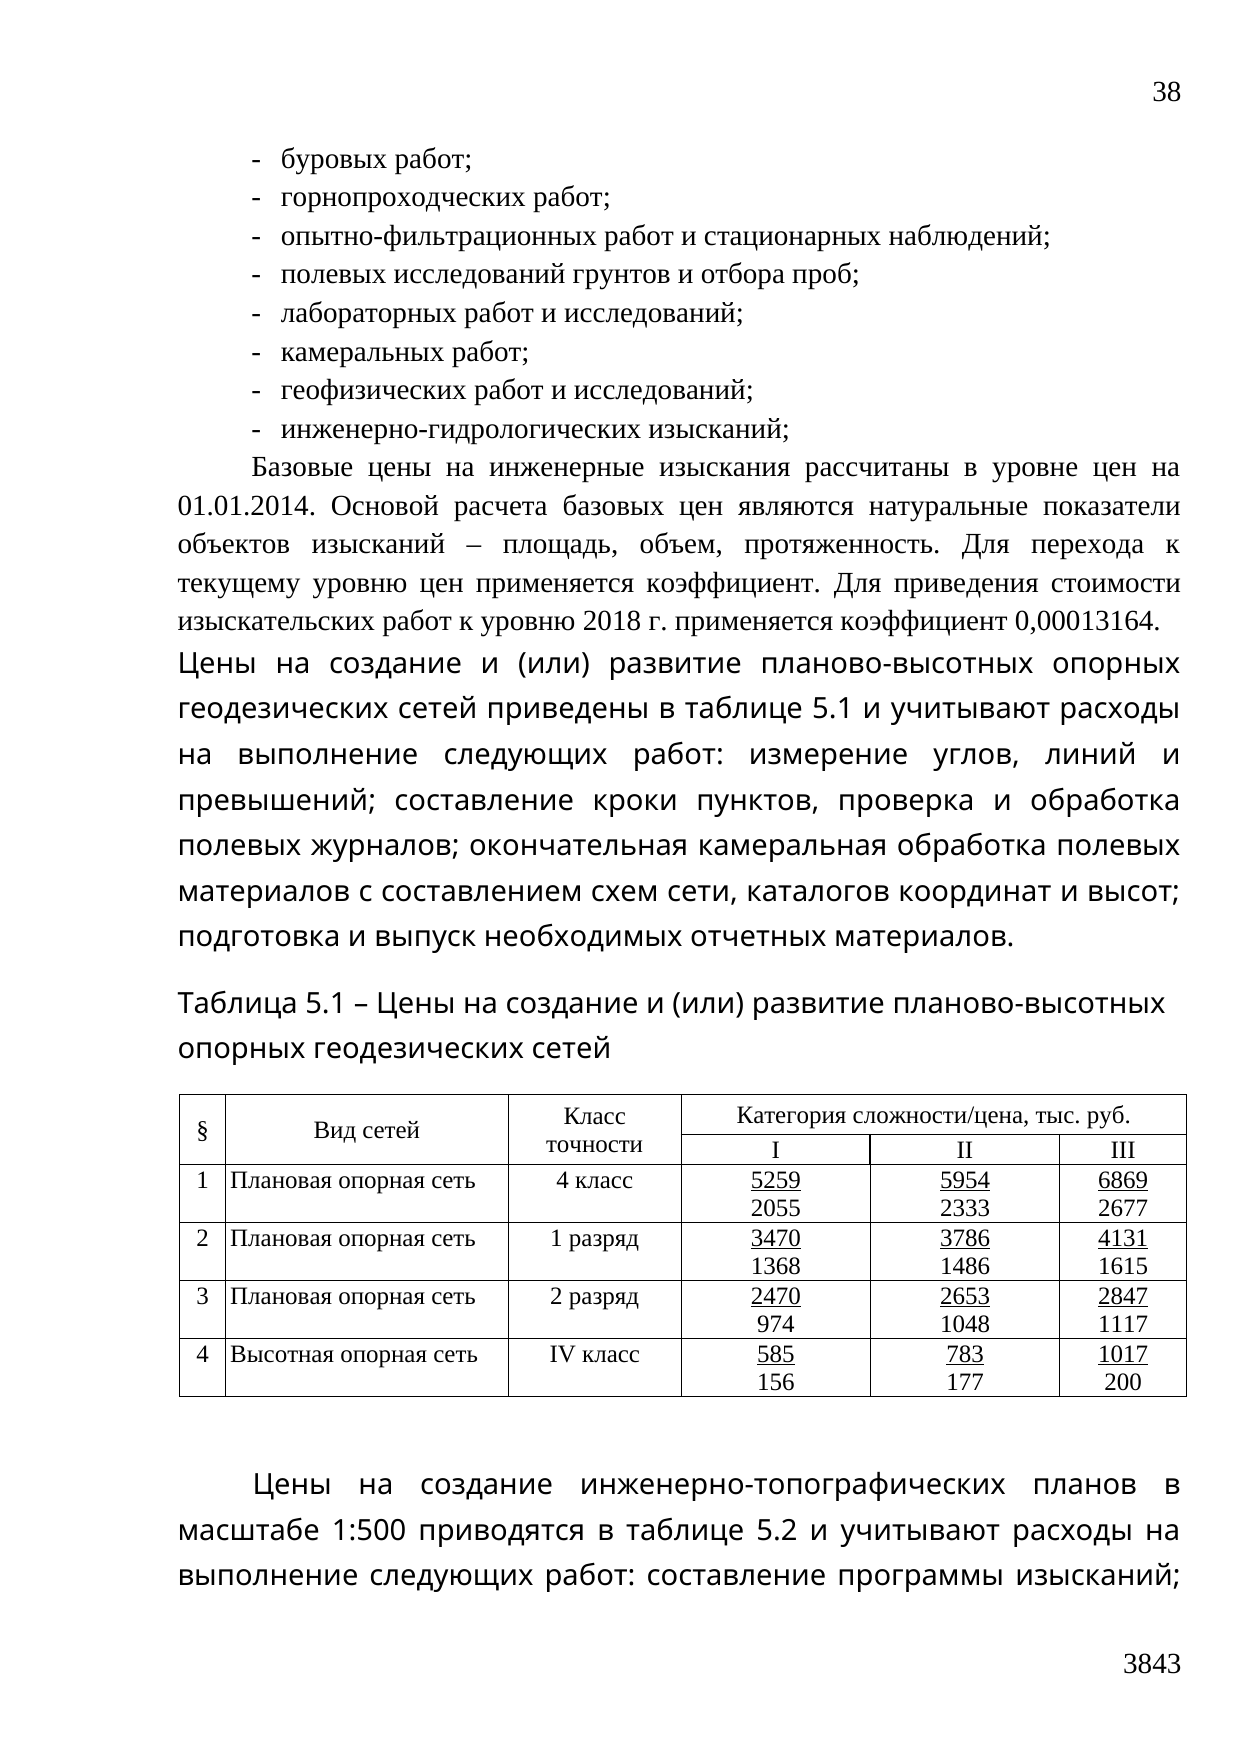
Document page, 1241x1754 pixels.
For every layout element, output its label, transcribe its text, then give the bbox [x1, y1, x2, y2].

table_cell II [871, 1135, 1059, 1164]
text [177, 1463, 1181, 1594]
table_cell 1017 200 [1060, 1339, 1186, 1396]
table_cell 783 177 [871, 1339, 1059, 1396]
table_cell Высотная опорная сеть [226, 1339, 508, 1396]
table_cell 1 разряд [509, 1223, 681, 1280]
table_cell 5954 2333 [871, 1165, 1059, 1222]
table_cell 4 [180, 1339, 225, 1396]
table_cell 3470 1368 [682, 1223, 870, 1280]
table_cell 2 [180, 1223, 225, 1280]
table_header Категория сложности/цена, тыс. руб. [682, 1095, 1186, 1134]
list буровых работ; [177, 141, 1181, 174]
table_cell III [1060, 1135, 1186, 1164]
text Цены на создание и (или) развитие планово-высотных опорных геодезических сетей приведены в таблице 5.1 и учитывают расходы на выполнение следующих работ: измерение углов, линий и превышений; составление кроки пунктов, проверка и обработка полевых журналов; окончательная камеральная обработка полевых материалов с составлением схем сети, каталогов координат и высот; подготовка и выпуск необходимых отчетных материалов. [177, 642, 1181, 955]
table_cell 6869 2677 [1060, 1165, 1186, 1222]
table_cell 2847 1117 [1060, 1281, 1186, 1338]
text Базовые цены на инженерные изыскания рассчитаны в уровне цен на 01.01.2014. Основой расчета базовых цен являются натуральные показатели объектов изысканий – площадь, объем, протяженность. Для перехода к текущему уровню цен применяется коэффициент. Для приведения стоимости изыскательских работ к уровню 2018 г. применяется коэффициент 0,00013164. [177, 449, 1181, 637]
table_cell 4131 1615 [1060, 1223, 1186, 1280]
table_cell I [682, 1135, 869, 1164]
list полевых исследований грунтов и отбора проб; [177, 257, 1181, 290]
table_header Класс точности [509, 1095, 681, 1164]
table_cell 5259 2055 [682, 1165, 870, 1222]
table_cell Плановая опорная сеть [226, 1281, 508, 1338]
text Таблица 5.1 – Цены на создание и (или) развитие планово-высотных опорных геодезических сетей [177, 982, 1181, 1067]
table_cell Плановая опорная сеть [226, 1165, 508, 1222]
table_cell 2470 974 [682, 1281, 870, 1338]
list горнопроходческих работ; [177, 179, 1181, 213]
list опытно-фильтрационных работ и стационарных наблюдений; [177, 218, 1181, 252]
list инженерно-гидрологических изысканий; [177, 411, 1181, 444]
table_cell 4 класс [509, 1165, 681, 1222]
list камеральных работ; [177, 334, 1181, 367]
table_cell 585 156 [682, 1339, 870, 1396]
table_cell 3 [180, 1281, 225, 1338]
table_header § [180, 1095, 225, 1164]
table_header Вид сетей [226, 1095, 508, 1164]
table_cell IV класс [509, 1339, 681, 1396]
table_cell 2653 1048 [871, 1281, 1059, 1338]
table_cell Плановая опорная сеть [226, 1223, 508, 1280]
list лабораторных работ и исследований; [177, 295, 1181, 329]
table_cell 1 [180, 1165, 225, 1222]
table_cell 3786 1486 [871, 1223, 1059, 1280]
table_cell 2 разряд [509, 1281, 681, 1338]
list геофизических работ и исследований; [177, 372, 1181, 406]
